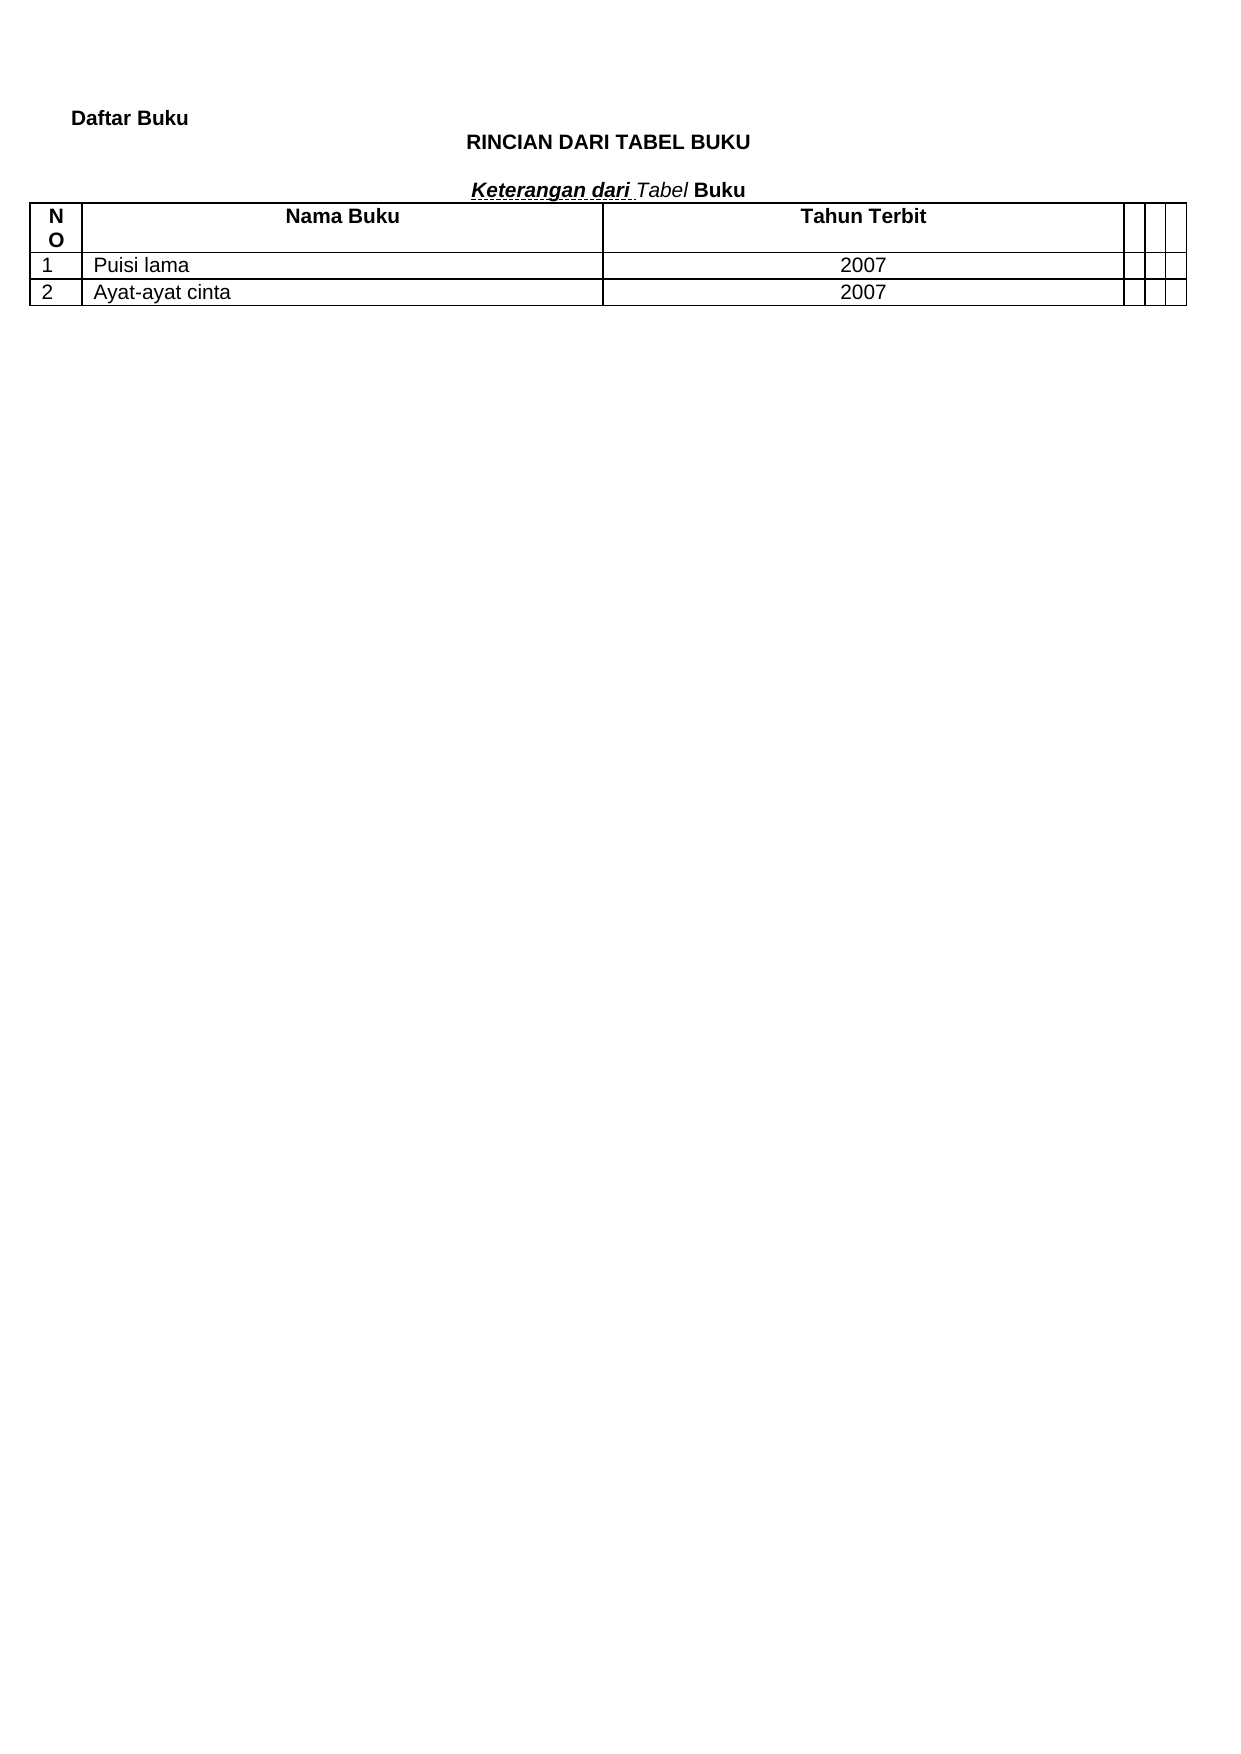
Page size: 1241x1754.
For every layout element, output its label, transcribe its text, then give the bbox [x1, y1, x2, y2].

table_cell kahlil [1125, 253, 1144, 278]
table_cell Novel [1166, 280, 1186, 305]
table_cell ada [1125, 280, 1144, 305]
table_header Penerbit [1146, 204, 1165, 252]
text RINCIAN DARI TABEL BUKU [71, 130, 1146, 154]
table_cell 2 [31, 280, 81, 305]
table_header NO [31, 204, 81, 252]
table_cell puisi [1166, 253, 1186, 278]
text Keterangan dari Tabel Buku [71, 178, 1146, 202]
table_header Tahun Terbit [604, 204, 1123, 252]
table_cell 2007 [604, 253, 1123, 278]
table_header Nama Buku [83, 204, 602, 252]
text Daftar Buku [71, 106, 1146, 130]
table_header Kategori [1166, 204, 1186, 252]
table_cell 2007 [604, 280, 1123, 305]
table_cell Puisi lama [83, 253, 602, 278]
table_header Penulis [1125, 204, 1144, 252]
table_cell 1 [31, 253, 81, 278]
table_cell Ayat-ayat cinta [83, 280, 602, 305]
